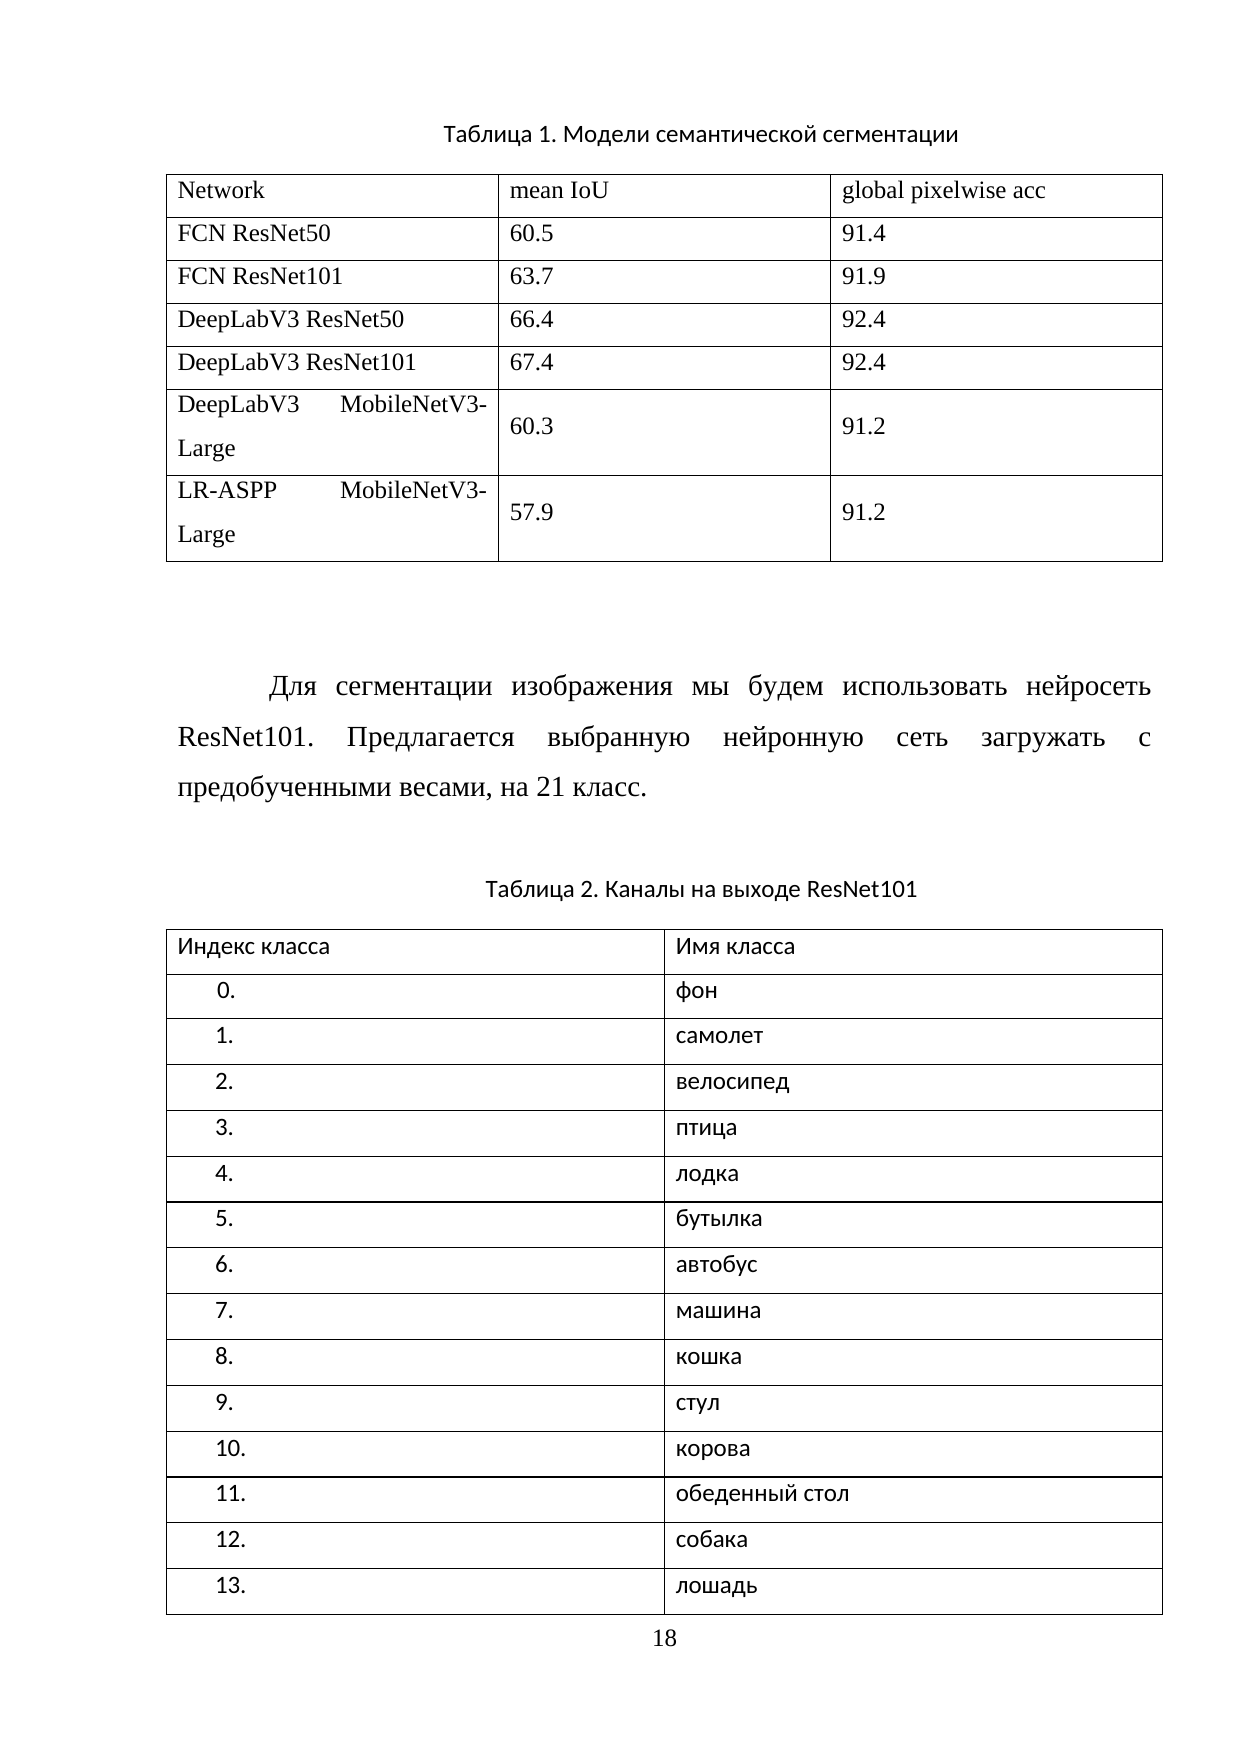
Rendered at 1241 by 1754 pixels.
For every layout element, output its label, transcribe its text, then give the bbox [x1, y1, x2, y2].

table_cell [167, 1157, 664, 1201]
table_cell 67.4 [499, 347, 830, 388]
table_cell [167, 1294, 664, 1339]
table_cell [167, 1340, 664, 1385]
table_cell 91.2 [831, 476, 1162, 561]
table_cell 57.9 [499, 476, 830, 561]
table_header global pixelwise acc [831, 175, 1162, 217]
table_cell 91.4 [831, 218, 1162, 260]
table_cell 66.4 [499, 304, 830, 346]
table_cell машина [665, 1294, 1162, 1339]
table_cell велосипед [665, 1065, 1162, 1110]
table_cell автобус [665, 1248, 1162, 1293]
table_cell DeepLabV3 ResNet50 [167, 304, 498, 346]
table_cell FCN ResNet50 [167, 218, 498, 260]
text Таблица 2. Каналы на выходе ResNet101 [177, 873, 1152, 903]
table_header Network [167, 175, 498, 217]
text Для сегментации изображения мы будем использовать нейросеть ResNet101. Предлагается выбранную нейронную сеть загружать с предобученными весами, на 21 класс. [177, 668, 1152, 803]
table_cell птица [665, 1111, 1162, 1156]
table_cell 91.2 [831, 390, 1162, 474]
table_cell 91.9 [831, 261, 1162, 303]
table_cell корова [665, 1432, 1162, 1476]
table_cell [167, 1065, 664, 1110]
table_cell [167, 1432, 664, 1476]
table_cell DeepLabV3 MobileNetV3-Large [167, 390, 498, 474]
table_cell 92.4 [831, 304, 1162, 346]
table_cell самолет [665, 1019, 1162, 1064]
table_header Имя класса [665, 930, 1162, 973]
table_cell [167, 1203, 664, 1247]
table_cell лодка [665, 1157, 1162, 1201]
table_cell [167, 1111, 664, 1156]
table_header mean IoU [499, 175, 830, 217]
table_cell лошадь [665, 1569, 1162, 1614]
table_cell DeepLabV3 ResNet101 [167, 347, 498, 388]
table_header Индекс класса [167, 930, 664, 973]
table_cell [167, 1569, 664, 1614]
table_cell обеденный стол [665, 1478, 1162, 1522]
text Таблица 1. Модели семантической сегментации [177, 118, 1152, 149]
table_cell [167, 1523, 664, 1568]
table_cell кошка [665, 1340, 1162, 1385]
table_cell 63.7 [499, 261, 830, 303]
table_cell 92.4 [831, 347, 1162, 388]
table_cell [167, 1386, 664, 1431]
table_cell 60.3 [499, 390, 830, 474]
table_cell 0. [167, 975, 664, 1018]
table_cell FCN ResNet101 [167, 261, 498, 303]
table_cell [167, 1478, 664, 1522]
table_cell собака [665, 1523, 1162, 1568]
table_cell бутылка [665, 1203, 1162, 1247]
table_cell стул [665, 1386, 1162, 1431]
table_cell 60.5 [499, 218, 830, 260]
table_cell [167, 1248, 664, 1293]
table_cell LR-ASPP MobileNetV3-Large [167, 476, 498, 561]
table_cell [167, 1019, 664, 1064]
table_cell фон [665, 975, 1162, 1018]
